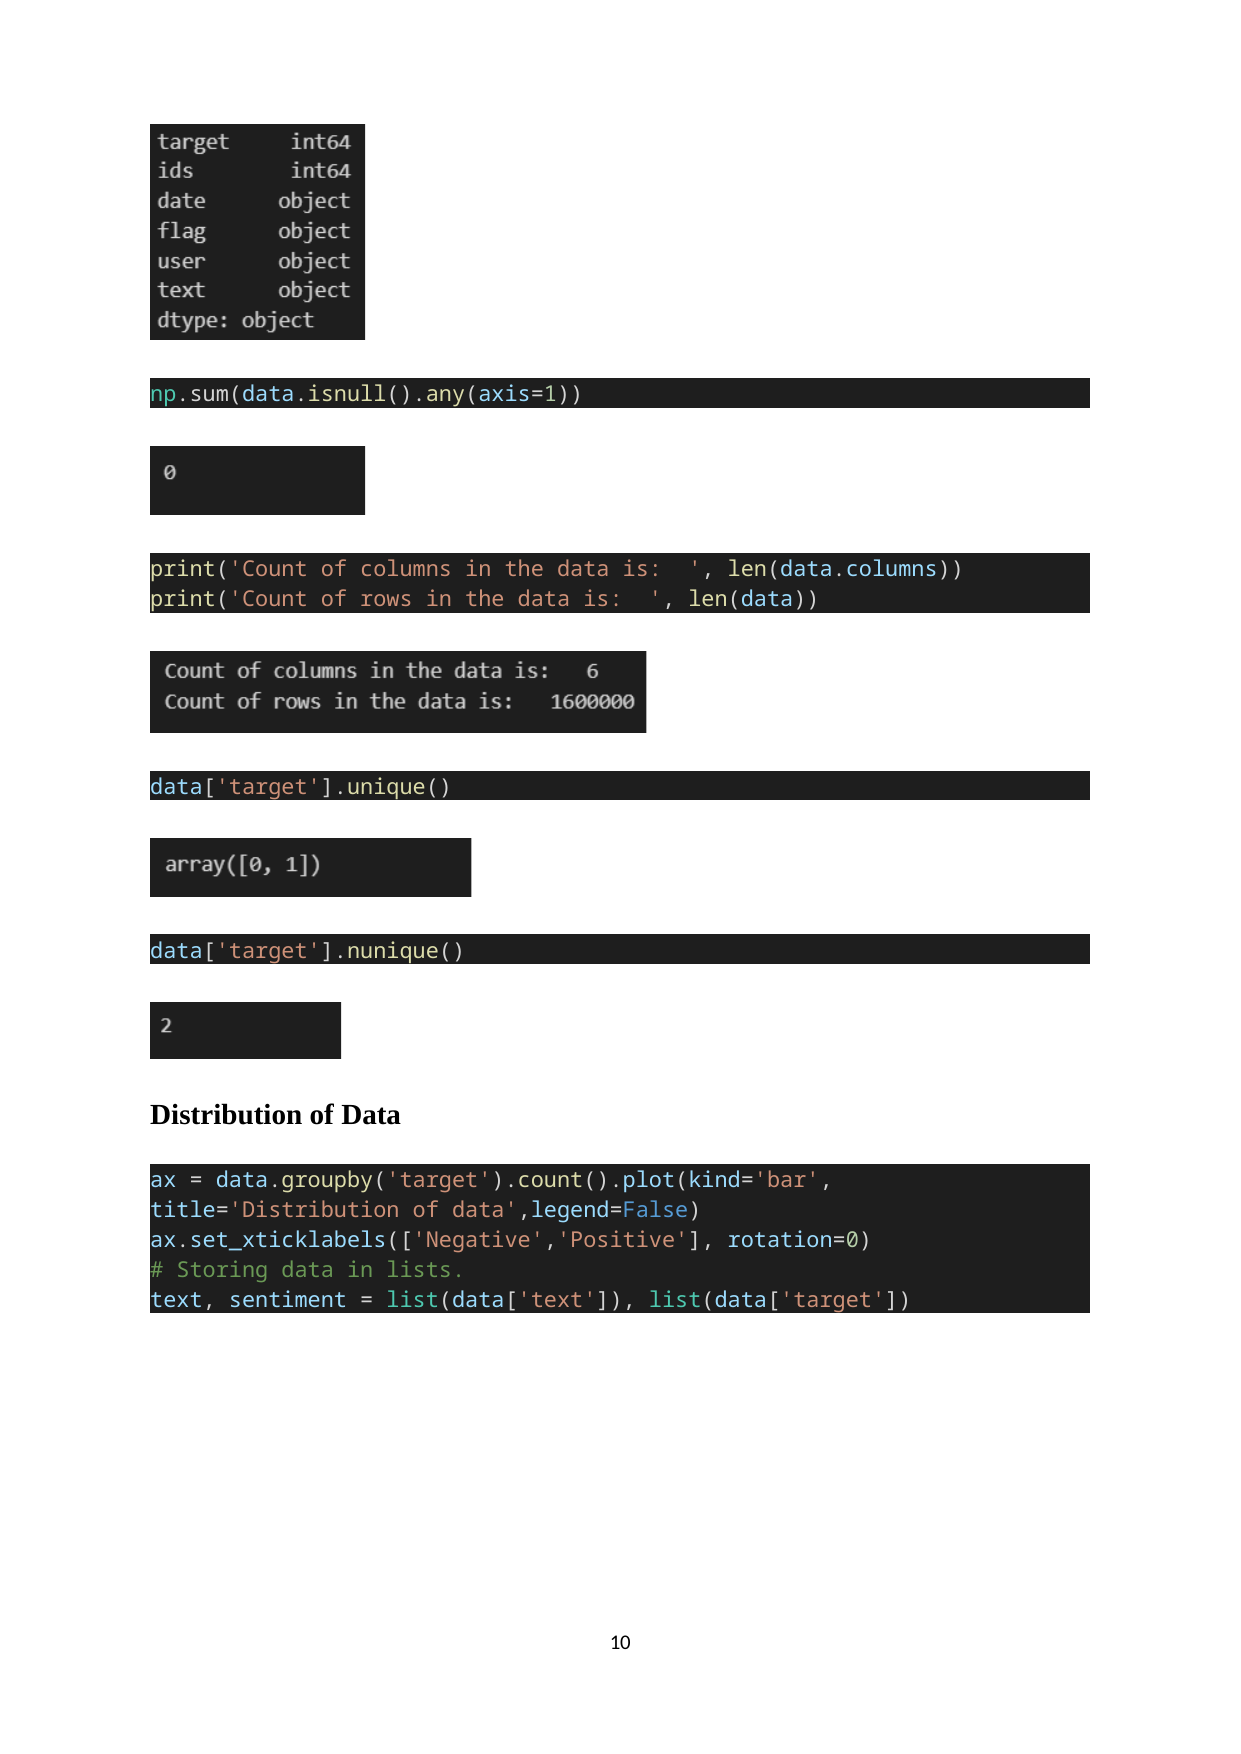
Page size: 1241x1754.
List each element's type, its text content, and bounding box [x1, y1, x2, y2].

picture [150, 124, 365, 340]
text ax = data.groupby('target').count().plot(kind='bar', title='Distribution of data',legend=False) [150, 1164, 1090, 1224]
picture [150, 838, 472, 897]
text print('Count of rows in the data is: ', len(data)) [150, 583, 1090, 613]
picture [150, 446, 365, 515]
text print('Count of columns in the data is: ', len(data.columns)) [150, 553, 1090, 583]
text np.sum(data.isnull().any(axis=1)) [150, 378, 1090, 408]
picture [150, 651, 647, 733]
text data['target'].nunique() [150, 934, 1090, 964]
text data['target'].unique() [150, 771, 1090, 800]
picture [150, 1002, 342, 1059]
text text, sentiment = list(data['text']), list(data['target']) [150, 1283, 1090, 1313]
text Distribution of Data [150, 1097, 1090, 1131]
text # Storing data in lists. [150, 1254, 1090, 1283]
text ax.set_xticklabels(['Negative','Positive'], rotation=0) [150, 1224, 1090, 1254]
